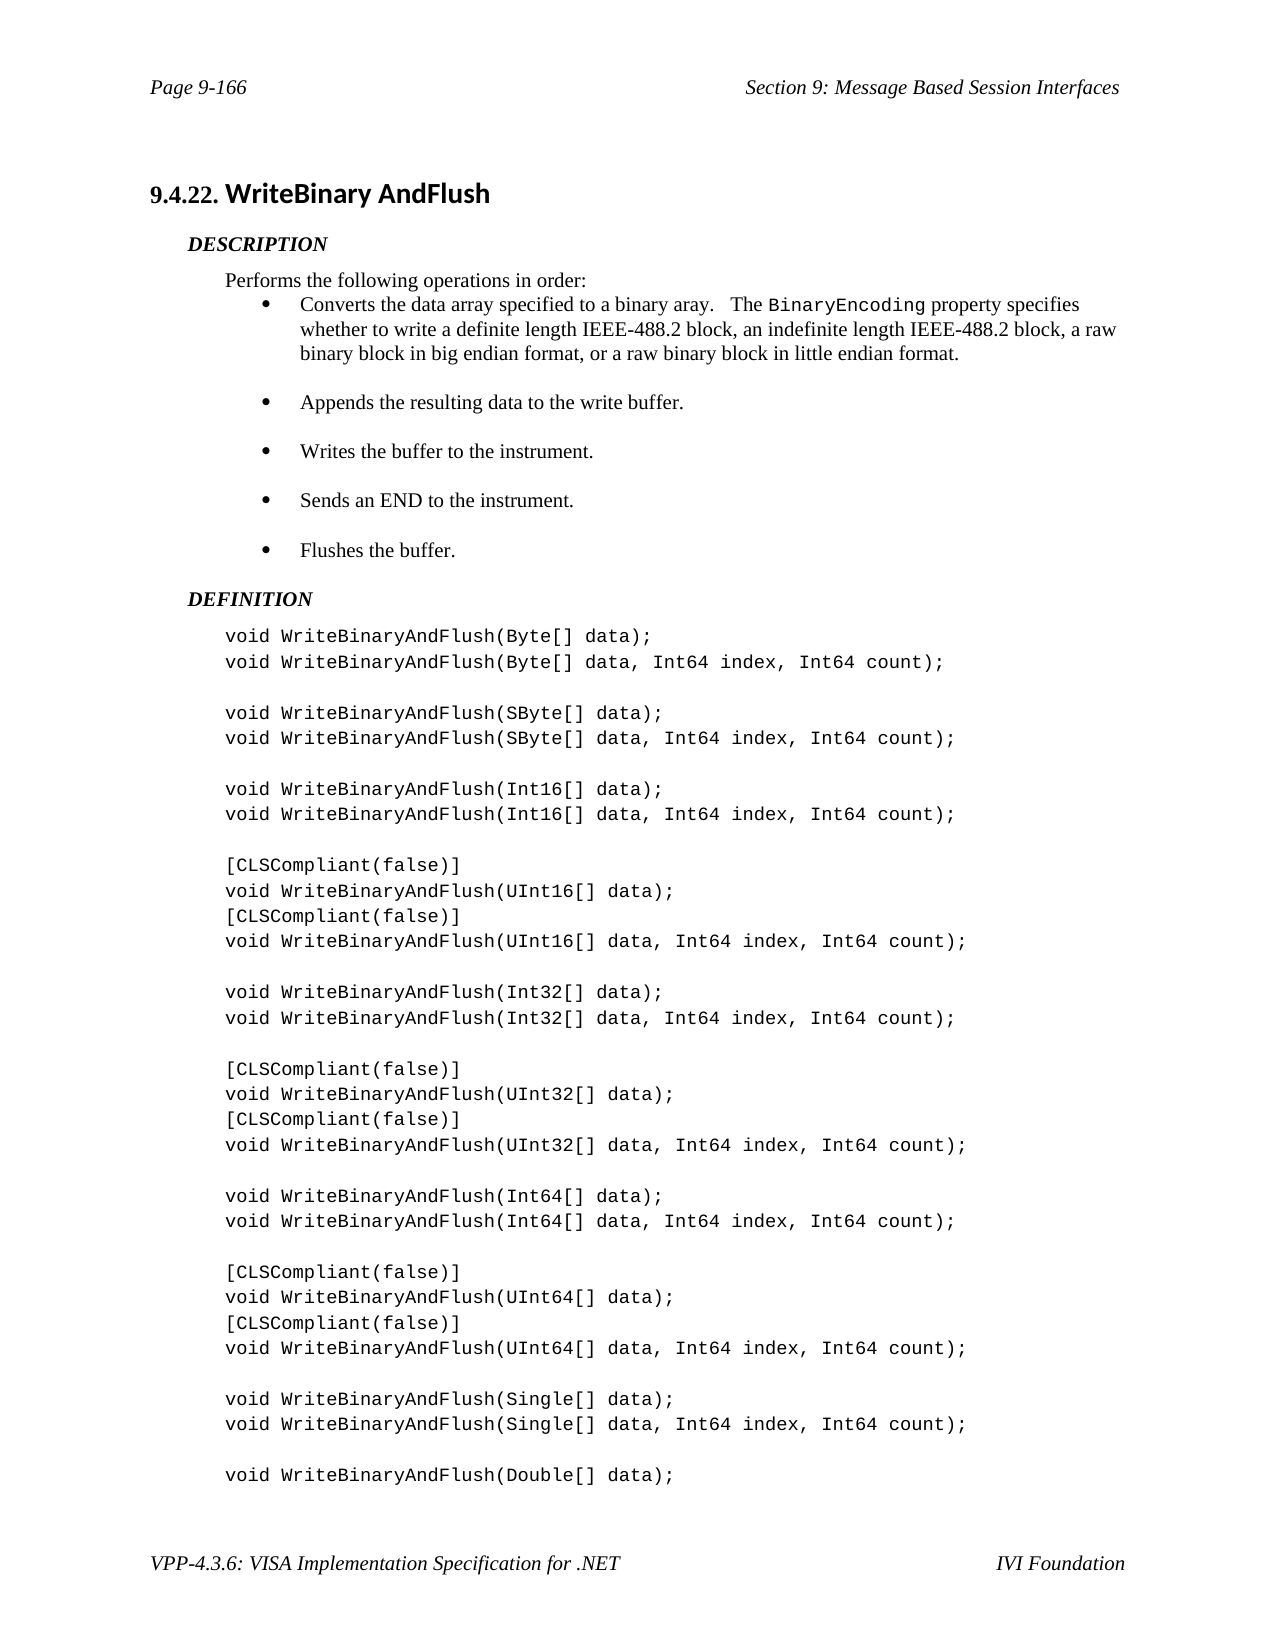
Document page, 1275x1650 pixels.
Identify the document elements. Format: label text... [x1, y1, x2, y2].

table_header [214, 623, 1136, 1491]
text Performs the following operations in order: [225, 268, 1125, 292]
list Sends an END to the instrument. [262, 488, 1125, 512]
list Flushes the buffer. [262, 537, 1125, 562]
list Writes the buffer to the instrument. [262, 439, 1125, 463]
subtitle Description [187, 231, 1125, 256]
subtitle Definition [187, 587, 1125, 611]
list Converts the data array specified to a binary aray. The BinaryEncoding property specifies whether to write a definite length IEEE-488.2 block, an indefinite length IEEE-488.2 block, a raw binary block in big endian format, or a raw binary block in little endian format. [262, 292, 1125, 365]
subtitle WriteBinary AndFlush [150, 175, 1125, 211]
list Appends the resulting data to the write buffer. [262, 390, 1125, 414]
